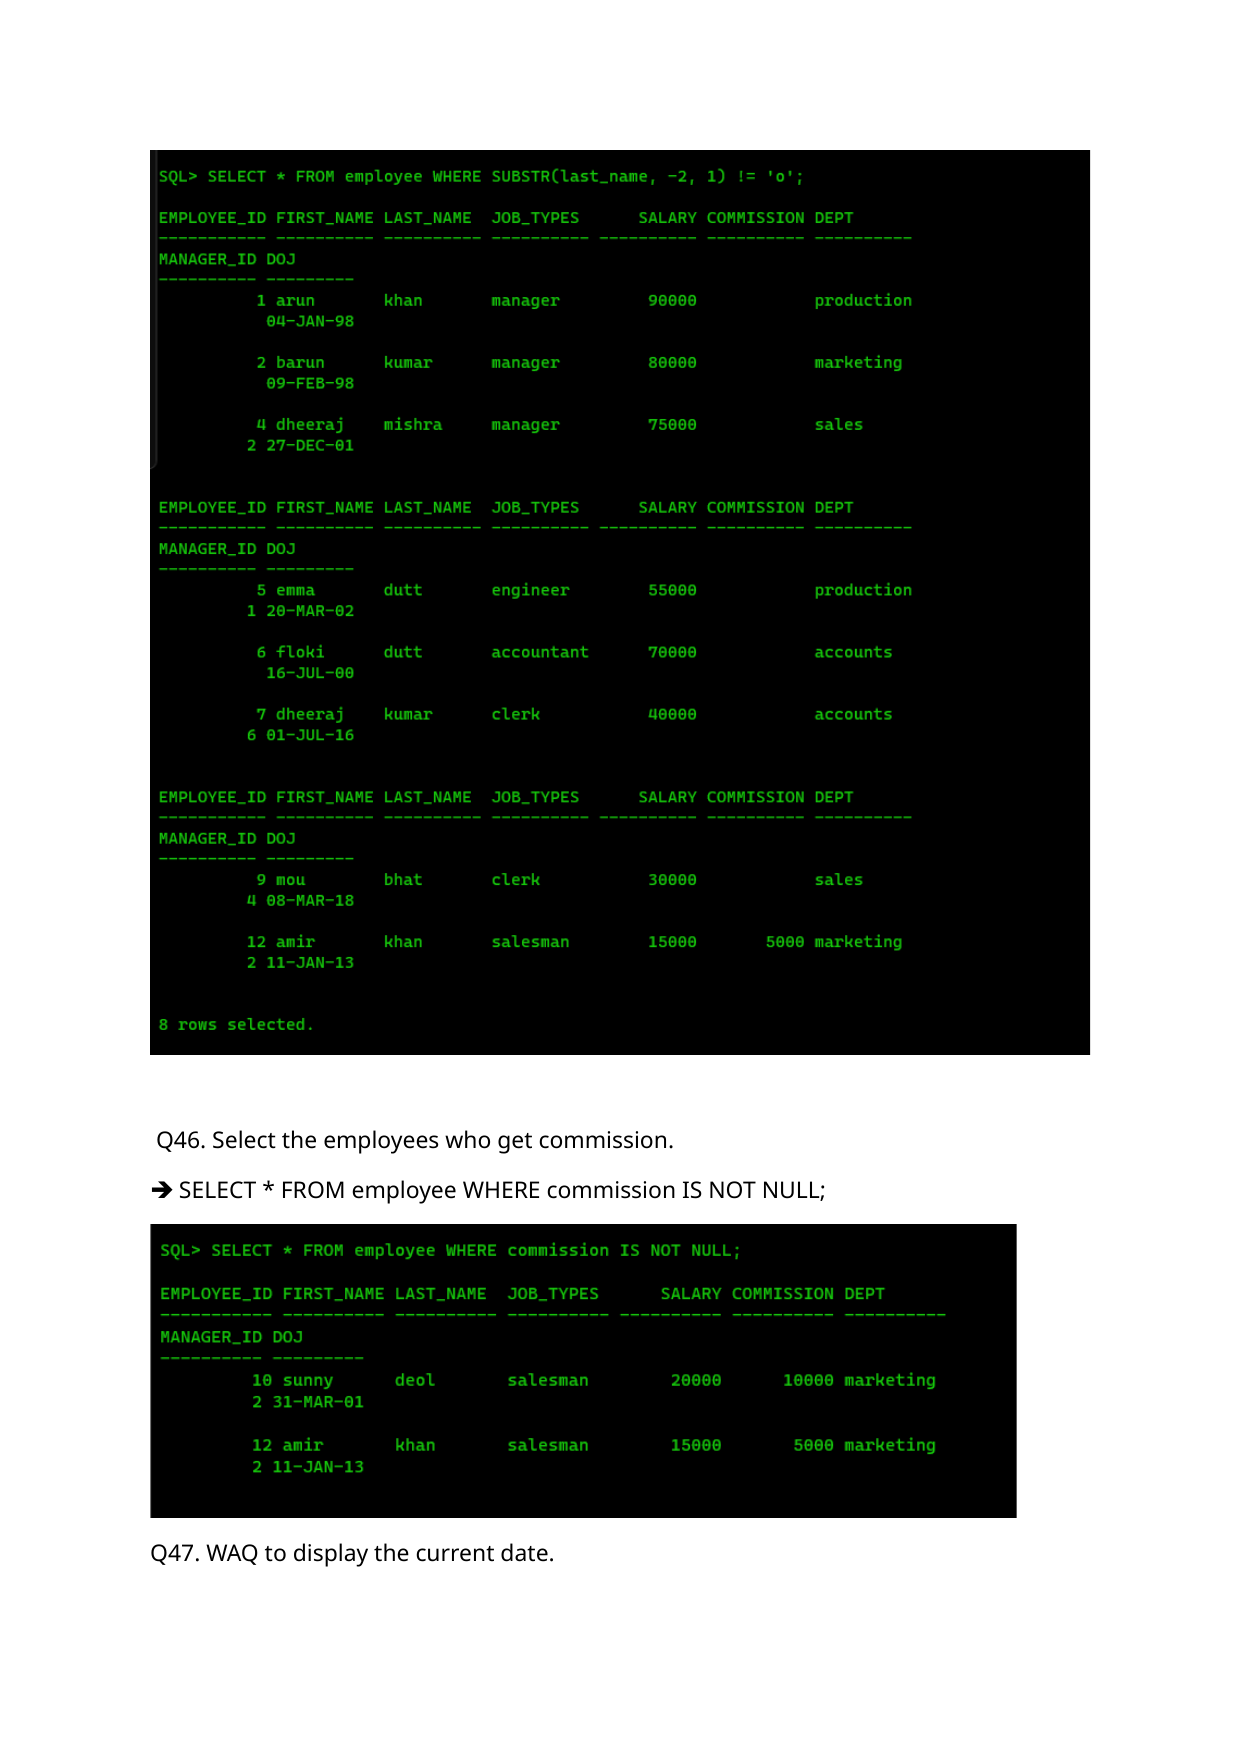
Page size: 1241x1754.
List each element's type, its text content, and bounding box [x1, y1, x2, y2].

text Q46. Select the employees who get commission. [150, 1124, 1090, 1155]
text Q47. WAQ to display the current date. [150, 1537, 1090, 1568]
text SELECT * FROM employee WHERE commission IS NOT NULL; [150, 1174, 1090, 1206]
picture [150, 1224, 1017, 1518]
picture [150, 150, 1091, 1055]
